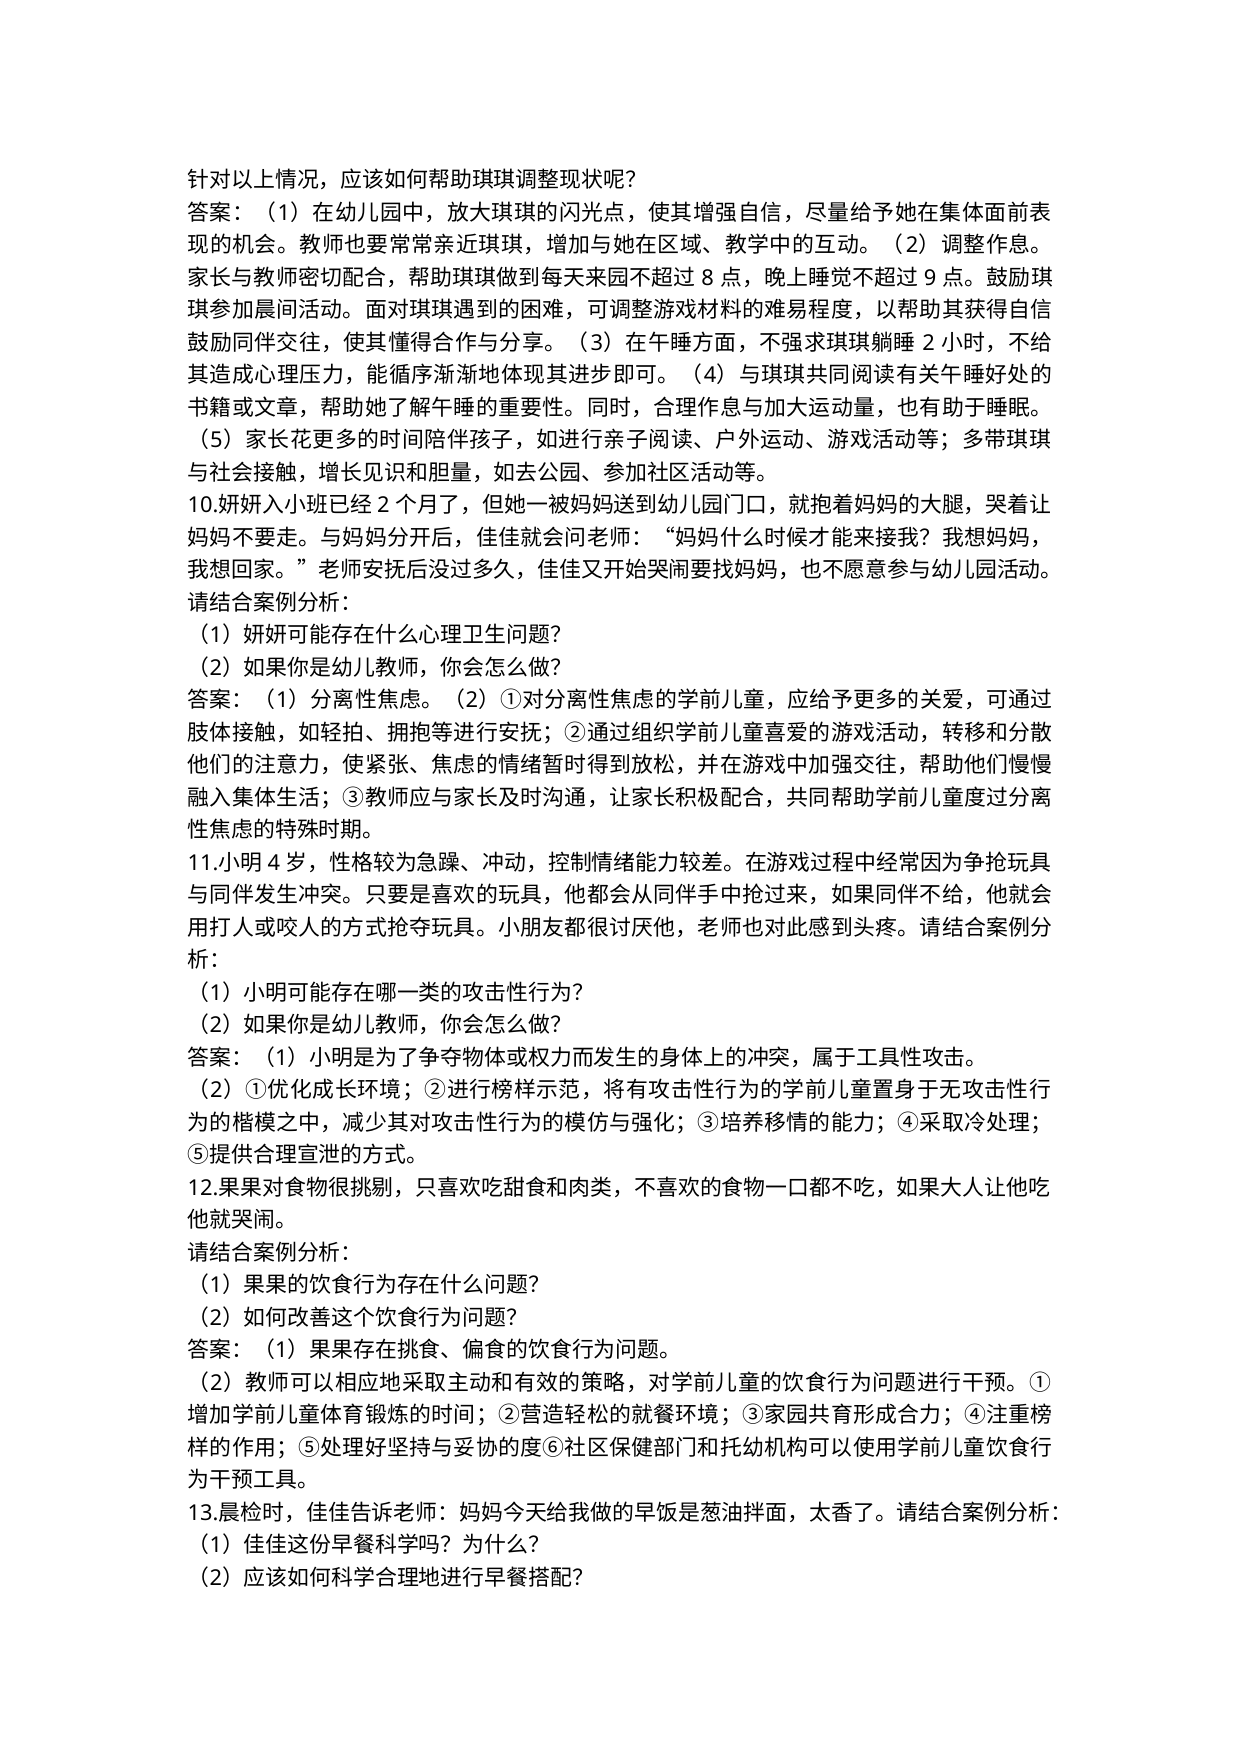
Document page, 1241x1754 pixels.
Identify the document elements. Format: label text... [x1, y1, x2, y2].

text 12.果果对食物很挑剔，只喜欢吃甜食和肉类，不喜欢的食物一口都不吃，如果大人让他吃他就哭闹。 [187, 1169, 1053, 1234]
text （1）小明可能存在哪一类的攻击性行为？ [187, 974, 1053, 1007]
text （2）如果你是幼儿教师，你会怎么做？ [187, 649, 1053, 682]
text 答案：（1）小明是为了争夺物体或权力而发生的身体上的冲突，属于工具性攻击。 [187, 1039, 1053, 1072]
text （2）①优化成长环境；②进行榜样示范，将有攻击性行为的学前儿童置身于无攻击性行为的楷模之中，减少其对攻击性行为的模仿与强化；③培养移情的能力；④采取冷处理；⑤提供合理宣泄的方式。 [187, 1072, 1053, 1169]
text 请结合案例分析： [187, 584, 1053, 617]
text （2）如果你是幼儿教师，你会怎么做？ [187, 1007, 1053, 1039]
text 10.妍妍入小班已经 2 个月了，但她一被妈妈送到幼儿园门口，就抱着妈妈的大腿，哭着让妈妈不要走。与妈妈分开后，佳佳就会问老师：“妈妈什么时候才能来接我？我想妈妈，我想回家。”老师安抚后没过多久，佳佳又开始哭闹要找妈妈，也不愿意参与幼儿园活动。 [187, 487, 1053, 584]
text （1）佳佳这份早餐科学吗？为什么？ [187, 1527, 1053, 1559]
text （2）应该如何科学合理地进行早餐搭配？ [187, 1559, 1053, 1592]
text 针对以上情况，应该如何帮助琪琪调整现状呢？ [187, 162, 1053, 194]
text （2）如何改善这个饮食行为问题？ [187, 1299, 1053, 1332]
text 答案：（1）果果存在挑食、偏食的饮食行为问题。 [187, 1332, 1053, 1364]
text （1）果果的饮食行为存在什么问题？ [187, 1267, 1053, 1299]
text 答案：（1）在幼儿园中，放大琪琪的闪光点，使其增强自信，尽量给予她在集体面前表现的机会。教师也要常常亲近琪琪，增加与她在区域、教学中的互动。（2）调整作息。家长与教师密切配合，帮助琪琪做到每天来园不超过 8 点，晚上睡觉不超过 9 点。鼓励琪琪参加晨间活动。面对琪琪遇到的困难，可调整游戏材料的难易程度，以帮助其获得自信。鼓励同伴交往，使其懂得合作与分享。（3）在午睡方面，不强求琪琪躺睡 2 小时，不给其造成心理压力，能循序渐渐地体现其进步即可。（4）与琪琪共同阅读有关午睡好处的书籍或文章，帮助她了解午睡的重要性。同时，合理作息与加大运动量，也有助于睡眠。（5）家长花更多的时间陪伴孩子，如进行亲子阅读、户外运动、游戏活动等；多带琪琪与社会接触，增长见识和胆量，如去公园、参加社区活动等。 [187, 194, 1053, 487]
text 请结合案例分析： [187, 1234, 1053, 1267]
text 答案：（1）分离性焦虑。（2）①对分离性焦虑的学前儿童，应给予更多的关爱，可通过肢体接触，如轻拍、拥抱等进行安抚；②通过组织学前儿童喜爱的游戏活动，转移和分散他们的注意力，使紧张、焦虑的情绪暂时得到放松，并在游戏中加强交往，帮助他们慢慢融入集体生活；③教师应与家长及时沟通，让家长积极配合，共同帮助学前儿童度过分离性焦虑的特殊时期。 [187, 682, 1053, 844]
text （1）妍妍可能存在什么心理卫生问题？ [187, 617, 1053, 649]
text 13.晨检时，佳佳告诉老师：妈妈今天给我做的早饭是葱油拌面，太香了。请结合案例分析： [187, 1494, 1053, 1527]
text （2）教师可以相应地采取主动和有效的策略，对学前儿童的饮食行为问题进行干预。①增加学前儿童体育锻炼的时间；②营造轻松的就餐环境；③家园共育形成合力；④注重榜样的作用；⑤处理好坚持与妥协的度⑥社区保健部门和托幼机构可以使用学前儿童饮食行为干预工具。 [187, 1364, 1053, 1494]
text 11.小明 4 岁，性格较为急躁、冲动，控制情绪能力较差。在游戏过程中经常因为争抢玩具与同伴发生冲突。只要是喜欢的玩具，他都会从同伴手中抢过来，如果同伴不给，他就会用打人或咬人的方式抢夺玩具。小朋友都很讨厌他，老师也对此感到头疼。请结合案例分析： [187, 844, 1053, 974]
